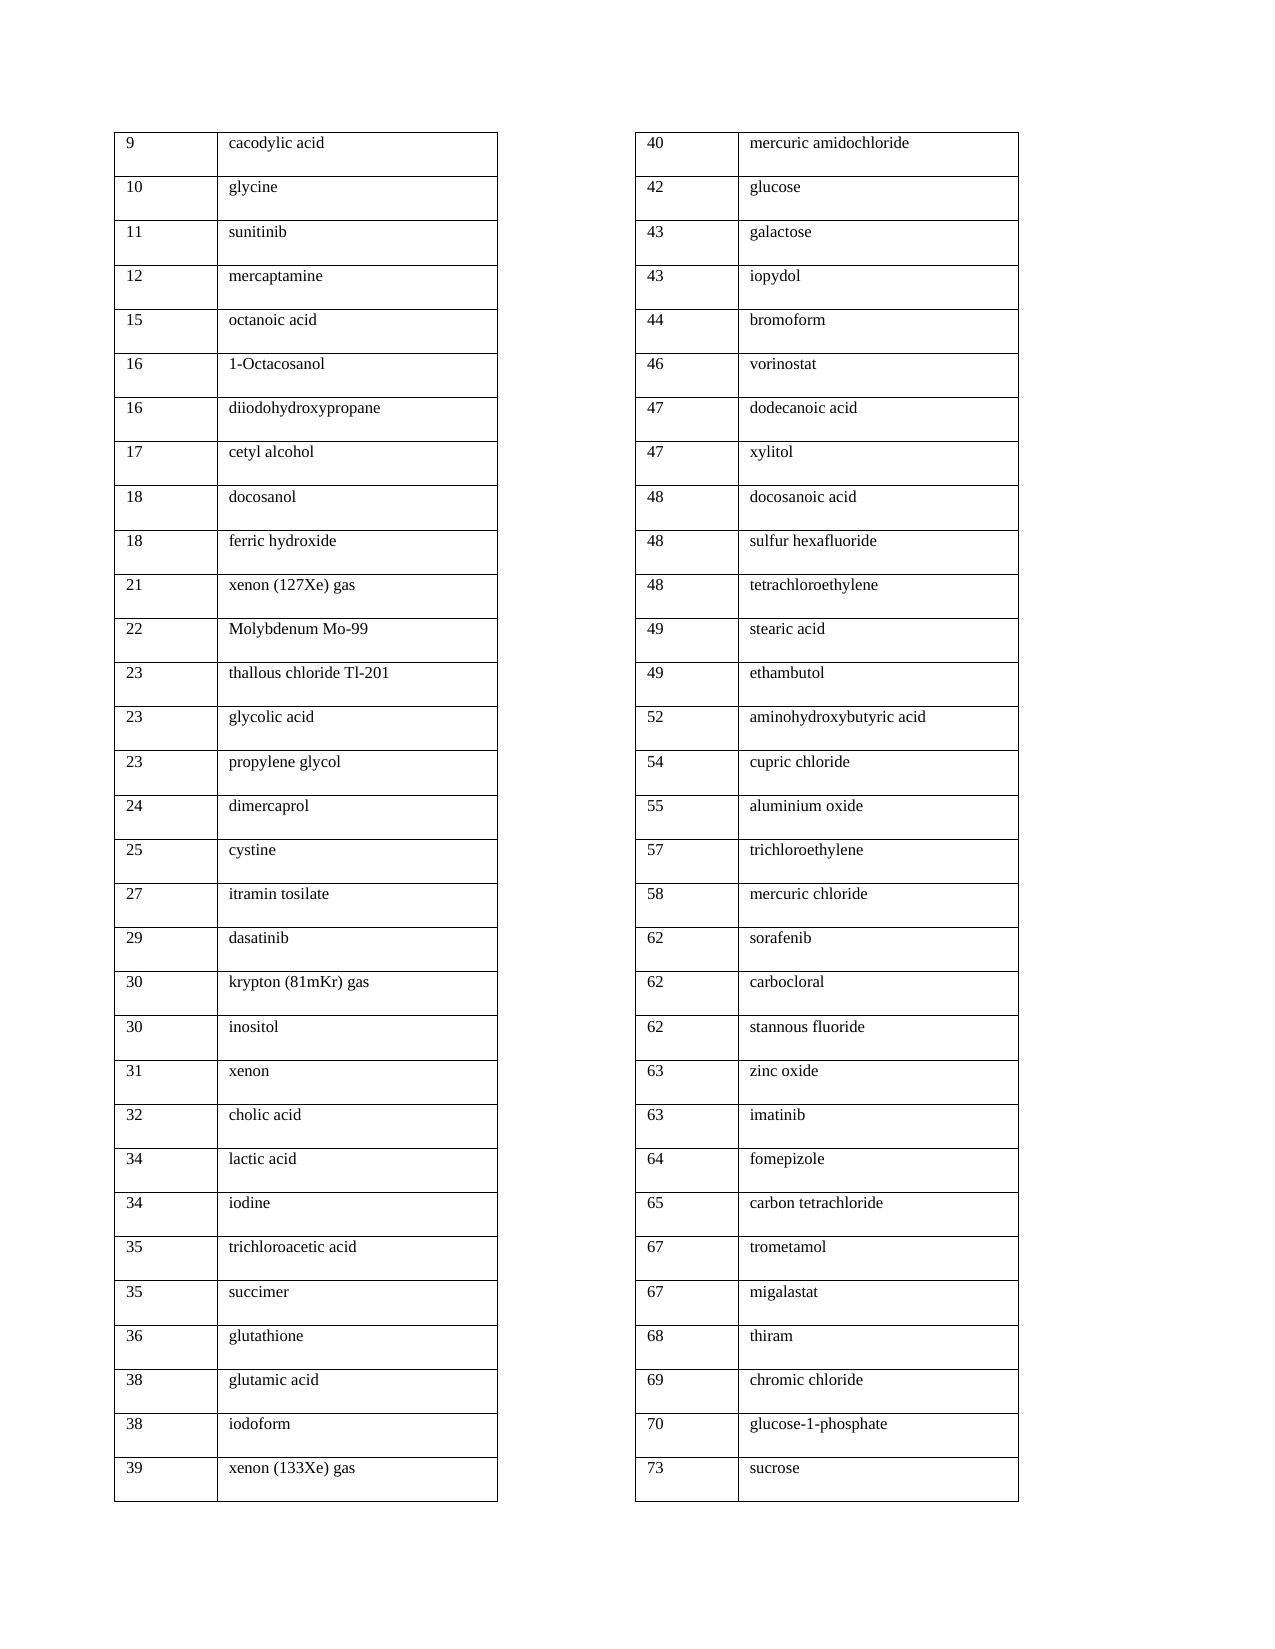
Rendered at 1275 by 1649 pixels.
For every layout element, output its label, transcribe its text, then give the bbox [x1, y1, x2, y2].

table_cell 49 [636, 663, 738, 706]
table_cell aminohydroxybutyric acid [739, 707, 1018, 750]
table_cell ferric hydroxide [218, 531, 497, 574]
table_cell xylitol [739, 442, 1018, 485]
table_cell bromoform [739, 310, 1018, 353]
table_cell 62 [636, 928, 738, 971]
table_cell mercuric chloride [739, 884, 1018, 927]
table_cell docosanol [218, 486, 497, 529]
table_cell xenon [218, 1061, 497, 1104]
table_cell 11 [115, 221, 217, 264]
table_cell 46 [636, 354, 738, 397]
table_cell 57 [636, 840, 738, 883]
table_cell iodine [218, 1193, 497, 1236]
table_cell krypton (81mKr) gas [218, 972, 497, 1015]
table_cell mercaptamine [218, 266, 497, 309]
table_cell 17 [115, 442, 217, 485]
table_cell glucose-1-phosphate [739, 1414, 1018, 1457]
table_cell 34 [115, 1149, 217, 1192]
table_cell 24 [115, 796, 217, 839]
table_cell 27 [115, 884, 217, 927]
table_cell inositol [218, 1016, 497, 1059]
table_cell 67 [636, 1281, 738, 1324]
table_cell 65 [636, 1193, 738, 1236]
table_cell 30 [115, 1016, 217, 1059]
table_cell aluminium oxide [739, 796, 1018, 839]
table_cell iodoform [218, 1414, 497, 1457]
table_cell 54 [636, 751, 738, 794]
table_cell 73 [636, 1458, 738, 1501]
table_cell carbocloral [739, 972, 1018, 1015]
table_cell 48 [636, 486, 738, 529]
table_cell 10 [115, 177, 217, 220]
table_cell 1-Octacosanol [218, 354, 497, 397]
table_cell itramin tosilate [218, 884, 497, 927]
table_cell 44 [636, 310, 738, 353]
table_cell 25 [115, 840, 217, 883]
table_cell trichloroacetic acid [218, 1237, 497, 1280]
table_cell tetrachloroethylene [739, 575, 1018, 618]
table_cell glucose [739, 177, 1018, 220]
table_cell trometamol [739, 1237, 1018, 1280]
table_cell 49 [636, 619, 738, 662]
table_cell 39 [115, 1458, 217, 1501]
table_cell glutamic acid [218, 1370, 497, 1413]
table_cell 12 [115, 266, 217, 309]
table_cell 42 [636, 177, 738, 220]
table_cell mercuric amidochloride [739, 133, 1018, 176]
table_cell 32 [115, 1105, 217, 1148]
table_cell 23 [115, 707, 217, 750]
table_cell xenon (127Xe) gas [218, 575, 497, 618]
table_cell 35 [115, 1281, 217, 1324]
table_cell sucrose [739, 1458, 1018, 1501]
table_cell cholic acid [218, 1105, 497, 1148]
table_cell dasatinib [218, 928, 497, 971]
table_cell ethambutol [739, 663, 1018, 706]
table_cell diiodohydroxypropane [218, 398, 497, 441]
table_cell 47 [636, 398, 738, 441]
table_cell 48 [636, 575, 738, 618]
table_cell sorafenib [739, 928, 1018, 971]
table_cell 18 [115, 531, 217, 574]
table_cell 31 [115, 1061, 217, 1104]
table_cell 48 [636, 531, 738, 574]
table_cell iopydol [739, 266, 1018, 309]
table_cell 47 [636, 442, 738, 485]
table_cell 35 [115, 1237, 217, 1280]
table_cell 36 [115, 1326, 217, 1369]
table_cell 40 [636, 133, 738, 176]
table_cell thiram [739, 1326, 1018, 1369]
table_cell 43 [636, 266, 738, 309]
table_cell 67 [636, 1237, 738, 1280]
table_cell 23 [115, 751, 217, 794]
table_cell 9 [115, 133, 217, 176]
table_cell sunitinib [218, 221, 497, 264]
table_cell 63 [636, 1061, 738, 1104]
table_cell vorinostat [739, 354, 1018, 397]
table_cell 62 [636, 1016, 738, 1059]
table_cell 52 [636, 707, 738, 750]
table_cell imatinib [739, 1105, 1018, 1148]
table_cell 34 [115, 1193, 217, 1236]
table_cell 38 [115, 1414, 217, 1457]
table_cell migalastat [739, 1281, 1018, 1324]
table_cell glycolic acid [218, 707, 497, 750]
table_cell stannous fluoride [739, 1016, 1018, 1059]
table_cell sulfur hexafluoride [739, 531, 1018, 574]
table_cell xenon (133Xe) gas [218, 1458, 497, 1501]
table_cell octanoic acid [218, 310, 497, 353]
table_cell stearic acid [739, 619, 1018, 662]
table_cell 15 [115, 310, 217, 353]
table_cell 38 [115, 1370, 217, 1413]
table_cell 64 [636, 1149, 738, 1192]
table_cell cetyl alcohol [218, 442, 497, 485]
table_cell 23 [115, 663, 217, 706]
table_cell 30 [115, 972, 217, 1015]
table_cell 16 [115, 398, 217, 441]
table_cell 22 [115, 619, 217, 662]
table_cell trichloroethylene [739, 840, 1018, 883]
table_cell 63 [636, 1105, 738, 1148]
table_cell 70 [636, 1414, 738, 1457]
table_cell galactose [739, 221, 1018, 264]
table_cell succimer [218, 1281, 497, 1324]
table_cell carbon tetrachloride [739, 1193, 1018, 1236]
table_cell Molybdenum Mo-99 [218, 619, 497, 662]
table_cell thallous chloride Tl-201 [218, 663, 497, 706]
table_cell zinc oxide [739, 1061, 1018, 1104]
table_cell 69 [636, 1370, 738, 1413]
table_cell glycine [218, 177, 497, 220]
table_cell chromic chloride [739, 1370, 1018, 1413]
table_cell 29 [115, 928, 217, 971]
table_cell 43 [636, 221, 738, 264]
table_cell dodecanoic acid [739, 398, 1018, 441]
table_cell 18 [115, 486, 217, 529]
table_cell cacodylic acid [218, 133, 497, 176]
table_cell 16 [115, 354, 217, 397]
table_cell cystine [218, 840, 497, 883]
table_cell propylene glycol [218, 751, 497, 794]
table_cell 58 [636, 884, 738, 927]
table_cell glutathione [218, 1326, 497, 1369]
table_cell 55 [636, 796, 738, 839]
table_cell 21 [115, 575, 217, 618]
table_cell lactic acid [218, 1149, 497, 1192]
table_cell cupric chloride [739, 751, 1018, 794]
table_cell docosanoic acid [739, 486, 1018, 529]
table_cell fomepizole [739, 1149, 1018, 1192]
table_cell 62 [636, 972, 738, 1015]
table_cell dimercaprol [218, 796, 497, 839]
table_cell 68 [636, 1326, 738, 1369]
